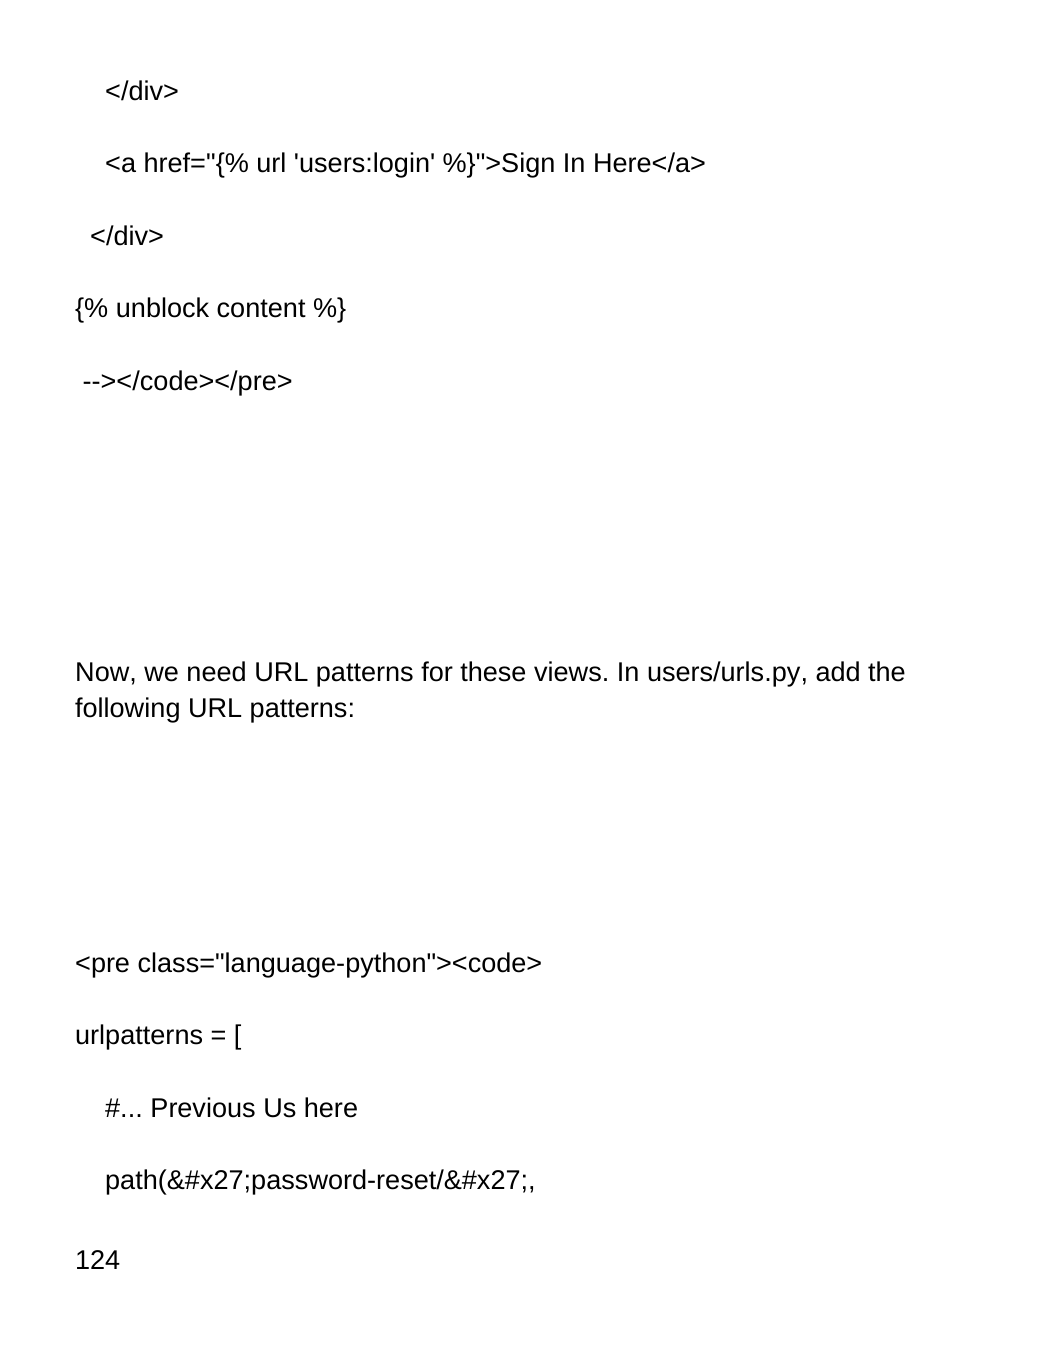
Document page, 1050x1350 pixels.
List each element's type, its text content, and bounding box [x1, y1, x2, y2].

text urlpatterns = [ [75, 1019, 975, 1087]
text path(&#x27;password-reset/&#x27;, [75, 1164, 975, 1232]
text </div> [75, 75, 975, 142]
text #... Previous Us here [75, 1092, 975, 1159]
text <pre class="language-python"><code> [75, 947, 975, 1014]
text <a href="{% url 'users:login' %}">Sign In Here</a> [75, 147, 975, 215]
text {% unblock content %} [75, 292, 975, 360]
text Now, we need URL patterns for these views. In users/urls.py, add the following URL patterns: [75, 656, 975, 759]
text </div> [75, 220, 975, 287]
text --></code></pre> [75, 365, 975, 396]
